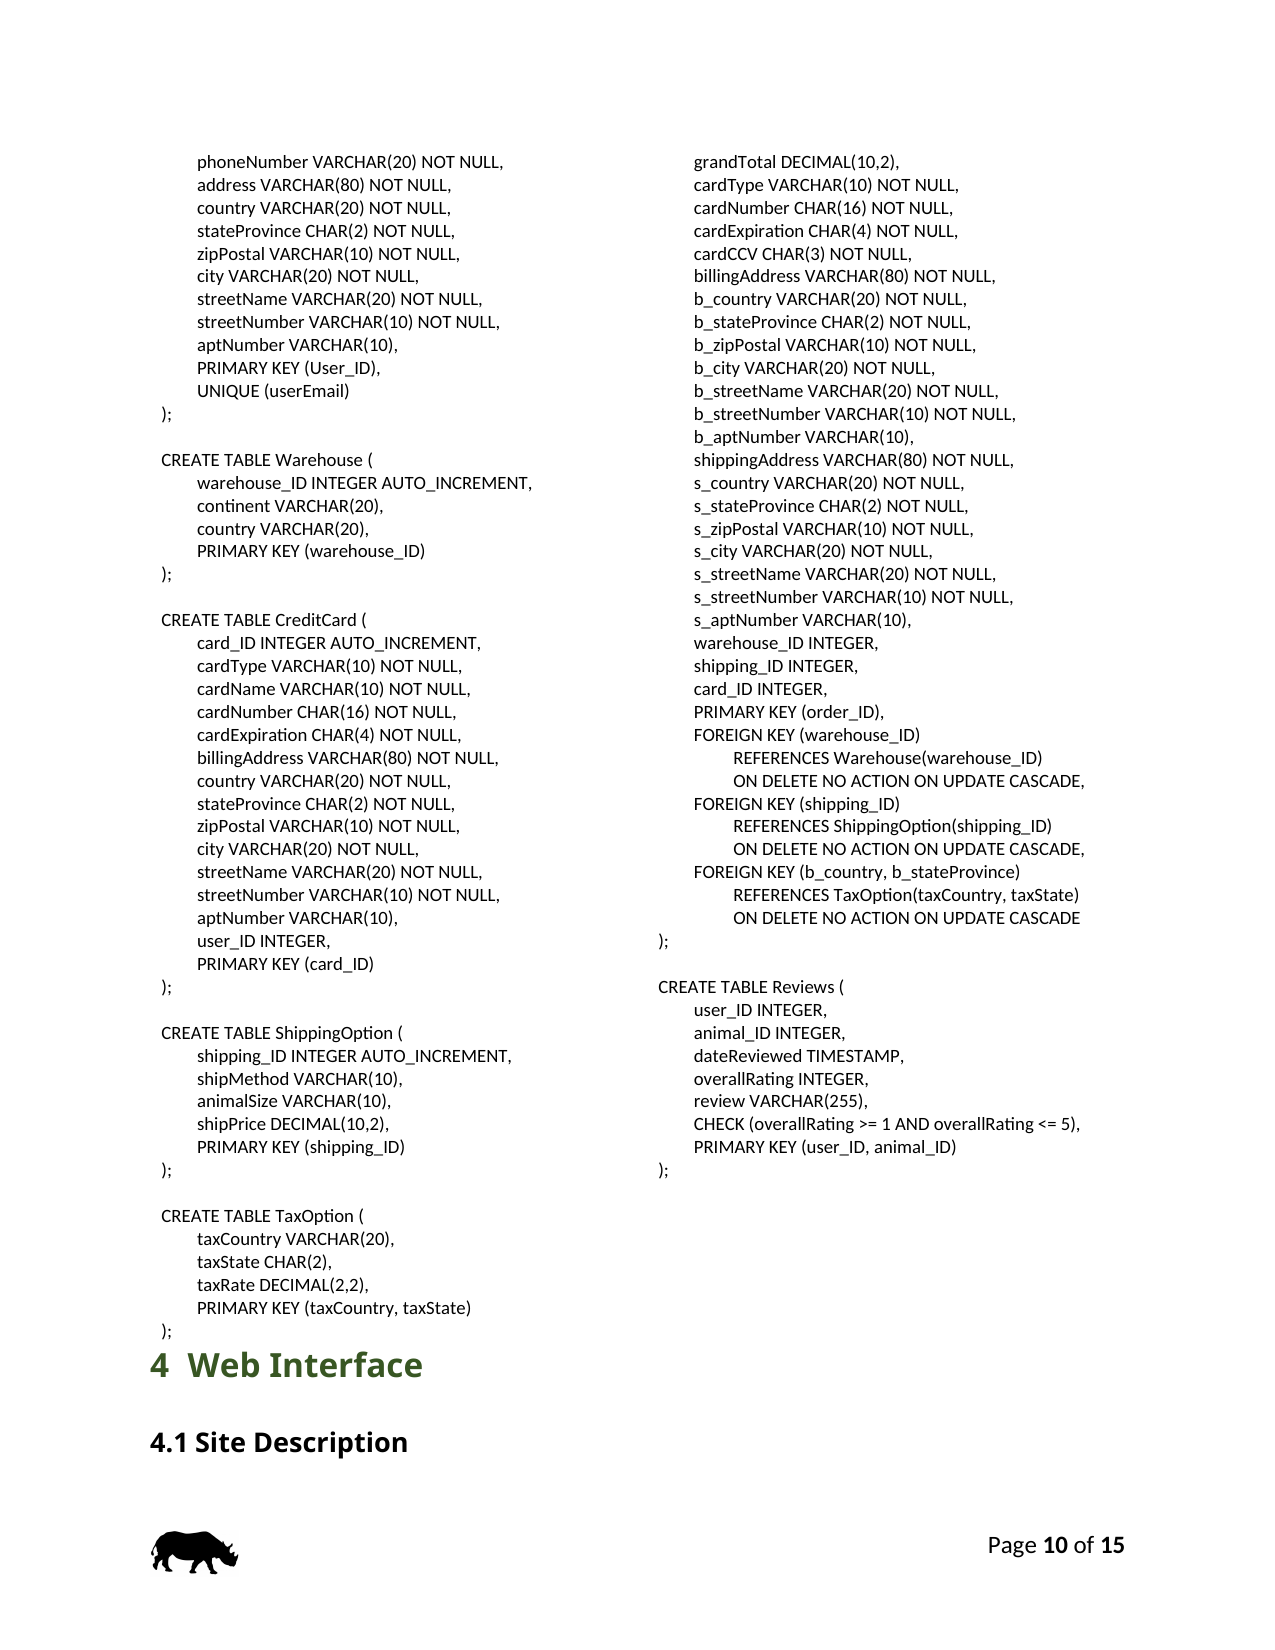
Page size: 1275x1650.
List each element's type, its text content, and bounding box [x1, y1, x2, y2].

picture [150, 1530, 239, 1577]
list Site Description [150, 1423, 1125, 1460]
list Web Interface [150, 1342, 1125, 1387]
